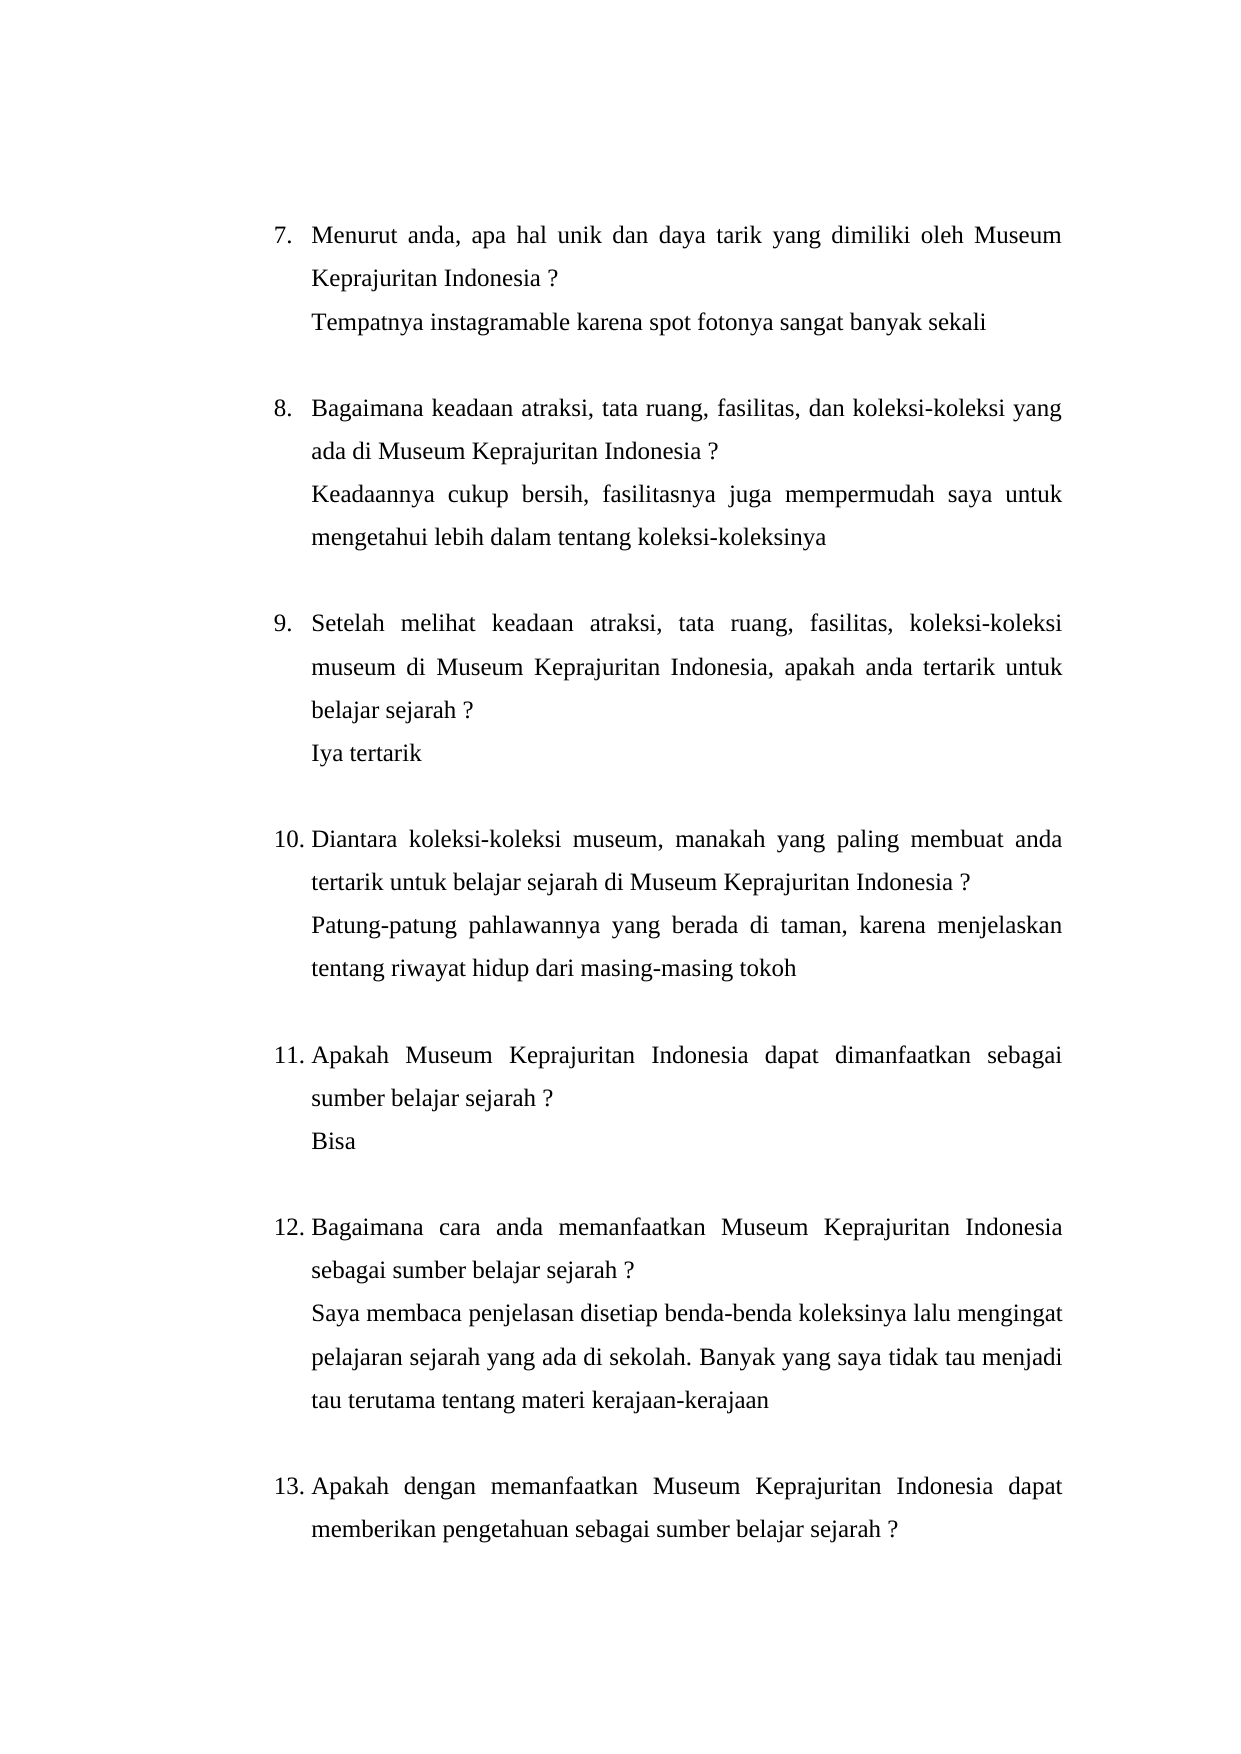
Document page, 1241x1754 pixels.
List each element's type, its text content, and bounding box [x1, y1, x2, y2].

list Keadaannya cukup bersih, fasilitasnya juga mempermudah saya untuk mengetahui lebih dalam tentang koleksi-koleksinya [311, 479, 1063, 551]
list Bisa [311, 1126, 1063, 1155]
list Iya tertarik [311, 738, 1063, 767]
list Diantara koleksi-koleksi museum, manakah yang paling membuat anda tertarik untuk belajar sejarah di Museum Keprajuritan Indonesia ? [274, 824, 1063, 896]
list Apakah dengan memanfaatkan Museum Keprajuritan Indonesia dapat memberikan pengetahuan sebagai sumber belajar sejarah ? [274, 1471, 1063, 1543]
list Tempatnya instagramable karena spot fotonya sangat banyak sekali [311, 307, 1063, 335]
list Setelah melihat keadaan atraksi, tata ruang, fasilitas, koleksi-koleksi museum di Museum Keprajuritan Indonesia, apakah anda tertarik untuk belajar sejarah ? [274, 608, 1063, 723]
list Apakah Museum Keprajuritan Indonesia dapat dimanfaatkan sebagai sumber belajar sejarah ? [274, 1040, 1063, 1112]
list Menurut anda, apa hal unik dan daya tarik yang dimiliki oleh Museum Keprajuritan Indonesia ? [274, 220, 1063, 292]
list Patung-patung pahlawannya yang berada di taman, karena menjelaskan tentang riwayat hidup dari masing-masing tokoh [311, 910, 1063, 982]
list Bagaimana cara anda memanfaatkan Museum Keprajuritan Indonesia sebagai sumber belajar sejarah ? [274, 1212, 1063, 1284]
list Saya membaca penjelasan disetiap benda-benda koleksinya lalu mengingat pelajaran sejarah yang ada di sekolah. Banyak yang saya tidak tau menjadi tau terutama tentang materi kerajaan-kerajaan [311, 1298, 1063, 1413]
list Bagaimana keadaan atraksi, tata ruang, fasilitas, dan koleksi-koleksi yang ada di Museum Keprajuritan Indonesia ? [274, 393, 1063, 465]
